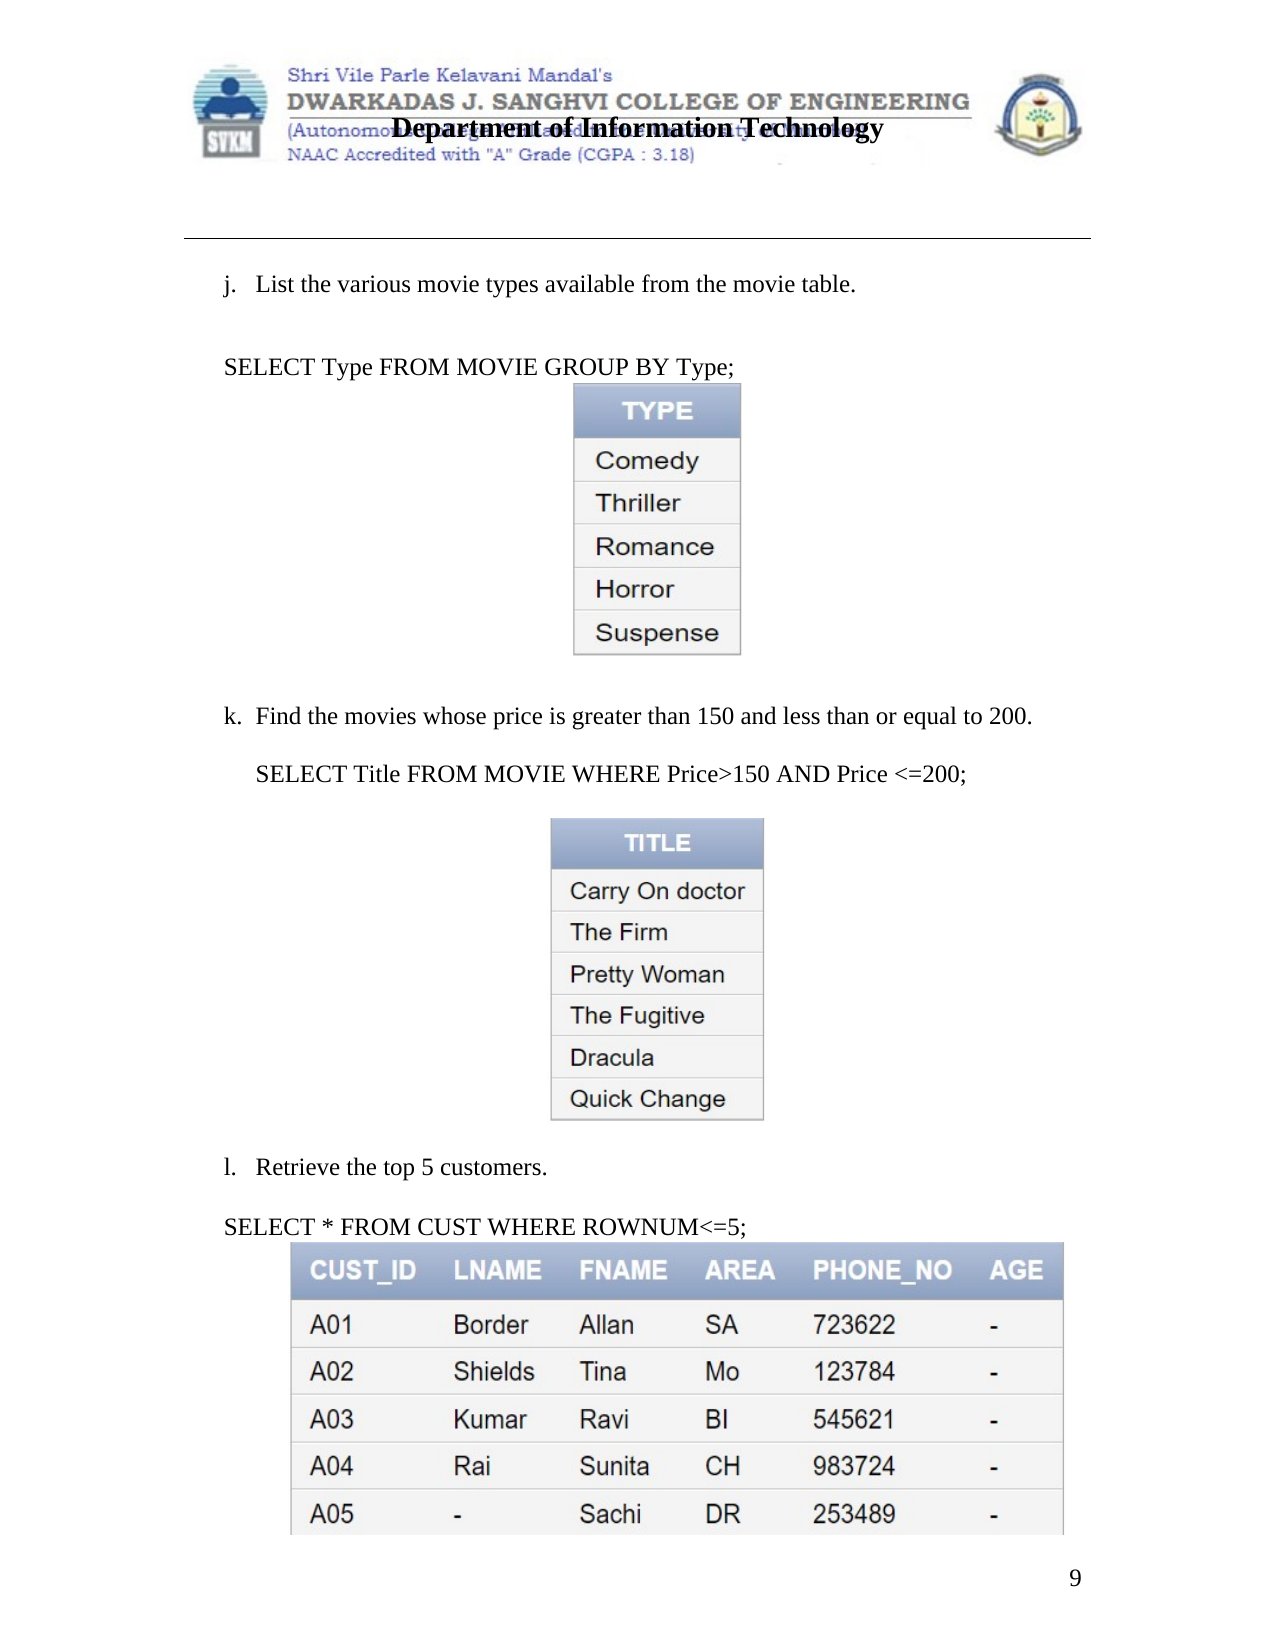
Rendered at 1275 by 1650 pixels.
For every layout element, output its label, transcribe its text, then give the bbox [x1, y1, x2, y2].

picture [572, 383, 744, 659]
picture [187, 47, 1087, 174]
text SELECT Type FROM MOVIE GROUP BY Type; [223, 352, 1088, 381]
list Find the movies whose price is greater than 150 and less than or equal to 200. SELECT Title FROM MOVIE WHERE Price>150 AND Price <=200; [223, 701, 1088, 788]
text SELECT * FROM CUST WHERE ROWNUM<=5; [223, 1212, 1088, 1240]
list List the various movie types available from the movie table. [223, 269, 1088, 298]
picture [546, 818, 770, 1123]
picture [287, 1242, 1070, 1535]
list Retrieve the top 5 customers. [223, 1152, 1088, 1181]
